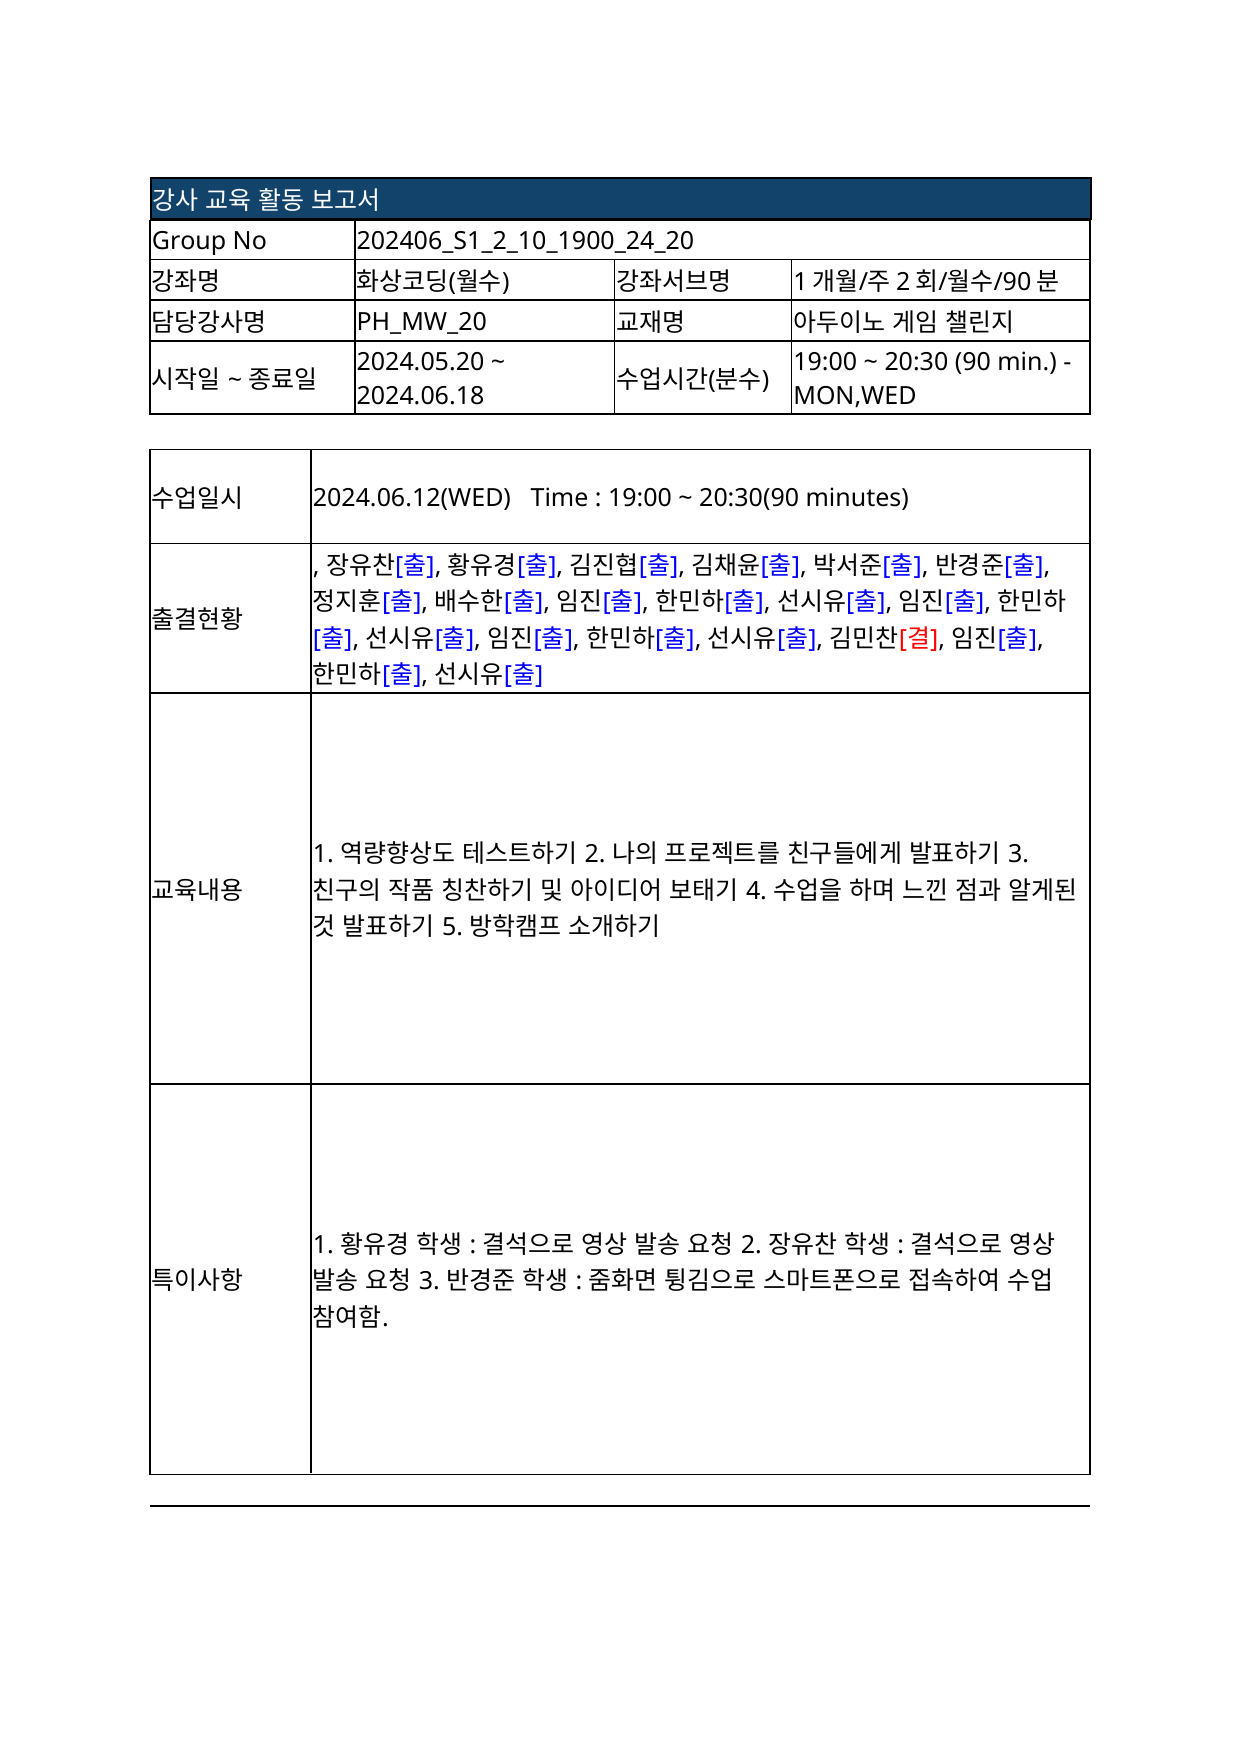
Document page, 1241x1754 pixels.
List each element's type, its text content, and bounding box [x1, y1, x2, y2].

table_cell 화상코딩(월수) [356, 260, 614, 299]
table_cell 1. 황유경 학생 : 결석으로 영상 발송 요청 2. 장유찬 학생 : 결석으로 영상 발송 요청 3. 반경준 학생 : 줌화면 튕김으로 스마트폰으로 접속하여 수업 참여함. [312, 1085, 1089, 1473]
table_cell PH_MW_20 [356, 301, 614, 340]
table_cell 1. 역량향상도 테스트하기 2. 나의 프로젝트를 친구들에게 발표하기 3. 친구의 작품 칭찬하기 및 아이디어 보태기 4. 수업을 하며 느낀 점과 알게된 것 발표하기 5. 방학캠프 소개하기 [312, 694, 1089, 1083]
table_cell 수업시간(분수) [615, 342, 791, 413]
table_header 강사 교육 활동 보고서 [152, 179, 1090, 218]
table_cell 담당강사명 [151, 301, 354, 340]
table_cell 시작일 ~ 종료일 [151, 342, 354, 413]
table_header Group No [151, 221, 354, 258]
table_header 202406_S1_2_10_1900_24_20 [356, 221, 1089, 258]
table_cell 아두이노 게임 챌린지 [792, 301, 1089, 340]
table_cell 출결현황 [151, 544, 310, 692]
table_cell 19:00 ~ 20:30 (90 min.) - MON,WED [792, 342, 1089, 413]
table_cell 강좌명 [151, 260, 354, 299]
table_cell , 장유찬[출], 황유경[출], 김진협[출], 김채윤[출], 박서준[출], 반경준[출], 정지훈[출], 배수한[출], 임진[출], 한민하[출], 선시유[출], 임진[출], 한민하[출], 선시유[출], 임진[출], 한민하[출], 선시유[출], 김민찬[결], 임진[출], 한민하[출], 선시유[출] [312, 544, 1089, 692]
table_cell 특이사항 [151, 1085, 310, 1473]
table_cell 교육내용 [151, 694, 310, 1083]
table_cell 1개월/주2회/월수/90분 [792, 260, 1089, 299]
table_cell 강좌서브명 [615, 260, 791, 299]
table_cell 교재명 [615, 301, 791, 340]
table_cell 2024.05.20 ~ 2024.06.18 [356, 342, 614, 413]
table_header 2024.06.12(WED) Time : 19:00 ~ 20:30(90 minutes) [312, 450, 1089, 542]
table_header 수업일시 [151, 450, 310, 542]
